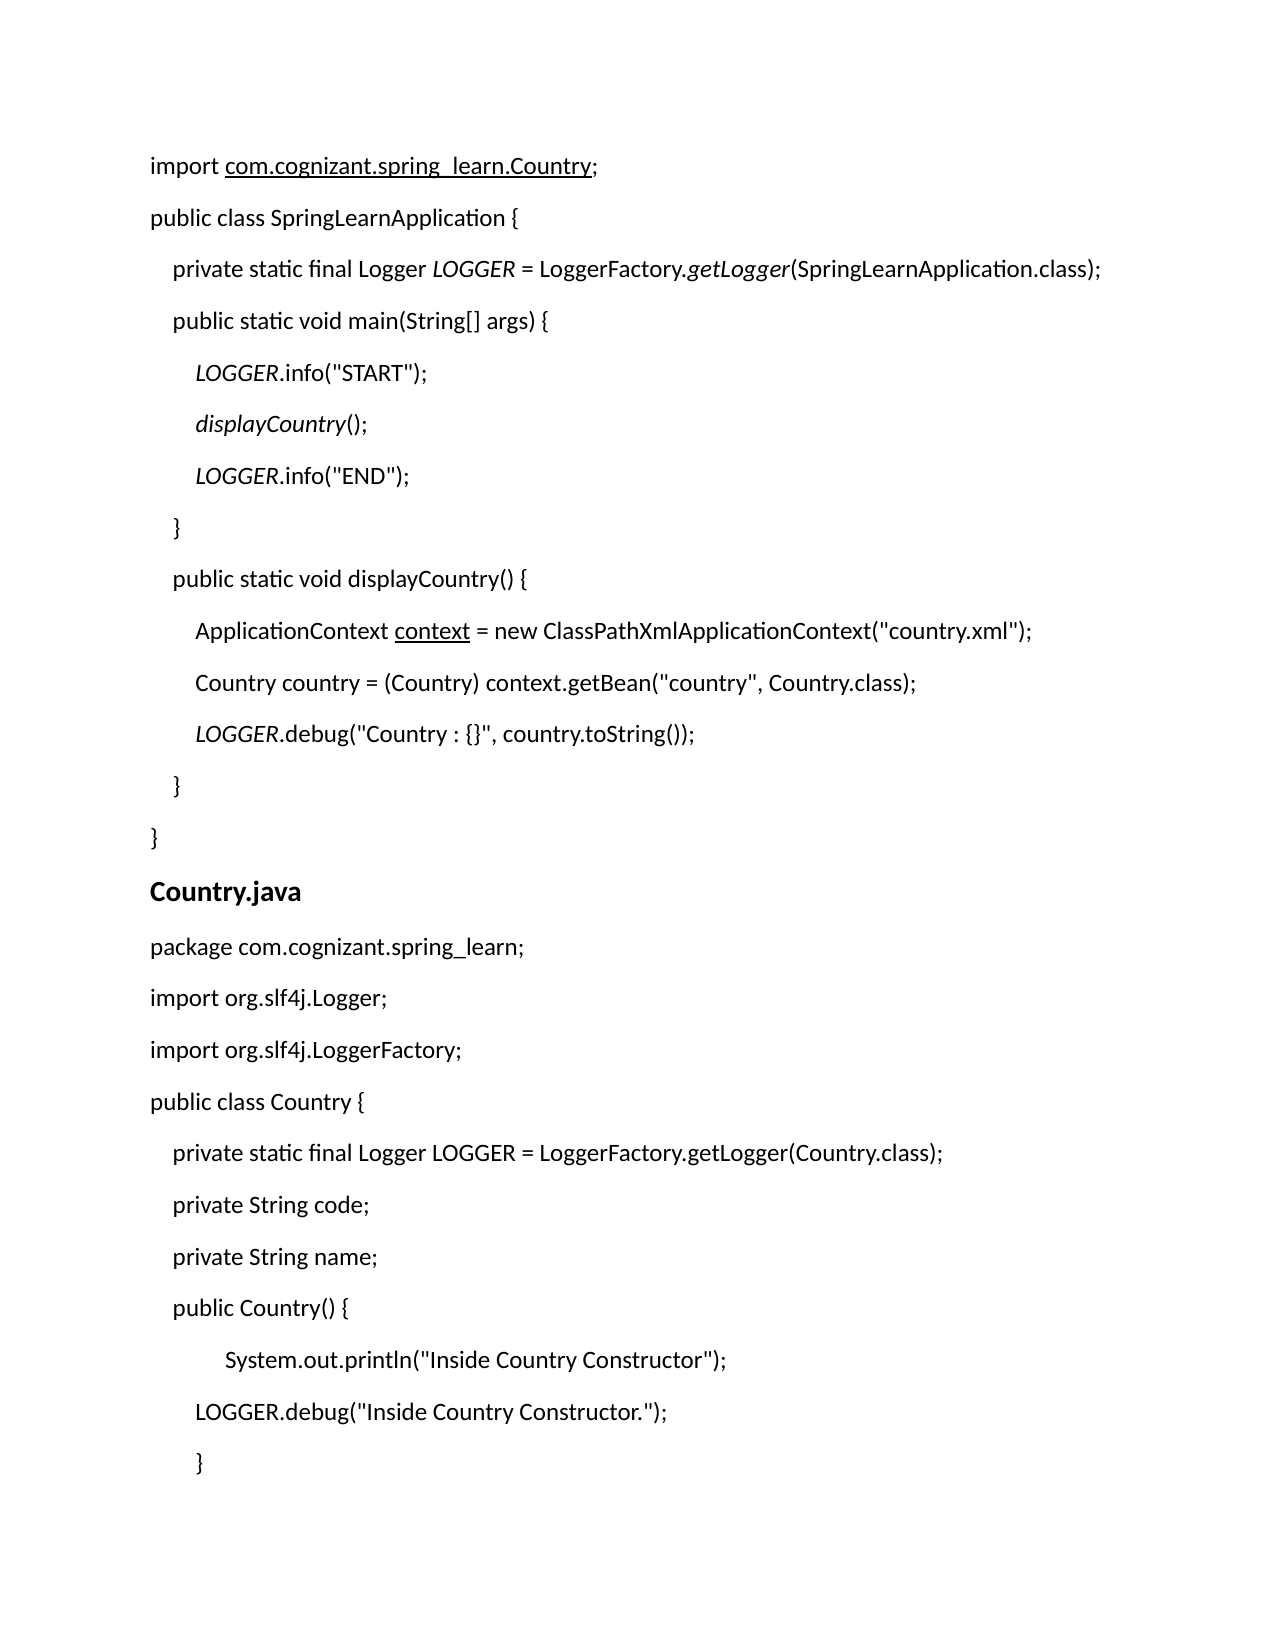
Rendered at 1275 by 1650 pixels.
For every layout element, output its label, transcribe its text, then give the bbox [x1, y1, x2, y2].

text public class SpringLearnApplication { [150, 202, 1125, 232]
text package com.cognizant.spring_learn; [150, 931, 1125, 961]
text ApplicationContext context = new ClassPathXmlApplicationContext("country.xml"); [150, 615, 1125, 646]
text LOGGER.debug("Country : {}", country.toString()); [150, 718, 1125, 749]
text System.out.println("Inside Country Constructor"); [150, 1344, 1125, 1375]
text LOGGER.info("END"); [150, 460, 1125, 491]
text public static void main(String[] args) { [150, 305, 1125, 336]
text Country.java [150, 873, 1125, 909]
text LOGGER.debug("Inside Country Constructor."); [150, 1396, 1125, 1426]
text } [150, 822, 1125, 852]
text } [150, 770, 1125, 801]
text import org.slf4j.Logger; [150, 983, 1125, 1013]
text public class Country { [150, 1086, 1125, 1116]
text } [150, 1448, 1125, 1478]
text private String name; [150, 1241, 1125, 1271]
text public Country() { [150, 1293, 1125, 1323]
text Country country = (Country) context.getBean("country", Country.class); [150, 667, 1125, 697]
text import org.slf4j.LoggerFactory; [150, 1034, 1125, 1065]
text public static void displayCountry() { [150, 563, 1125, 594]
text private static final Logger LOGGER = LoggerFactory.getLogger(Country.class); [150, 1138, 1125, 1168]
text displayCountry(); [150, 408, 1125, 439]
text LOGGER.info("START"); [150, 357, 1125, 387]
text } [150, 512, 1125, 542]
text private String code; [150, 1189, 1125, 1220]
text import com.cognizant.spring_learn.Country; [150, 150, 1125, 181]
text private static final Logger LOGGER = LoggerFactory.getLogger(SpringLearnApplication.class); [150, 253, 1125, 284]
